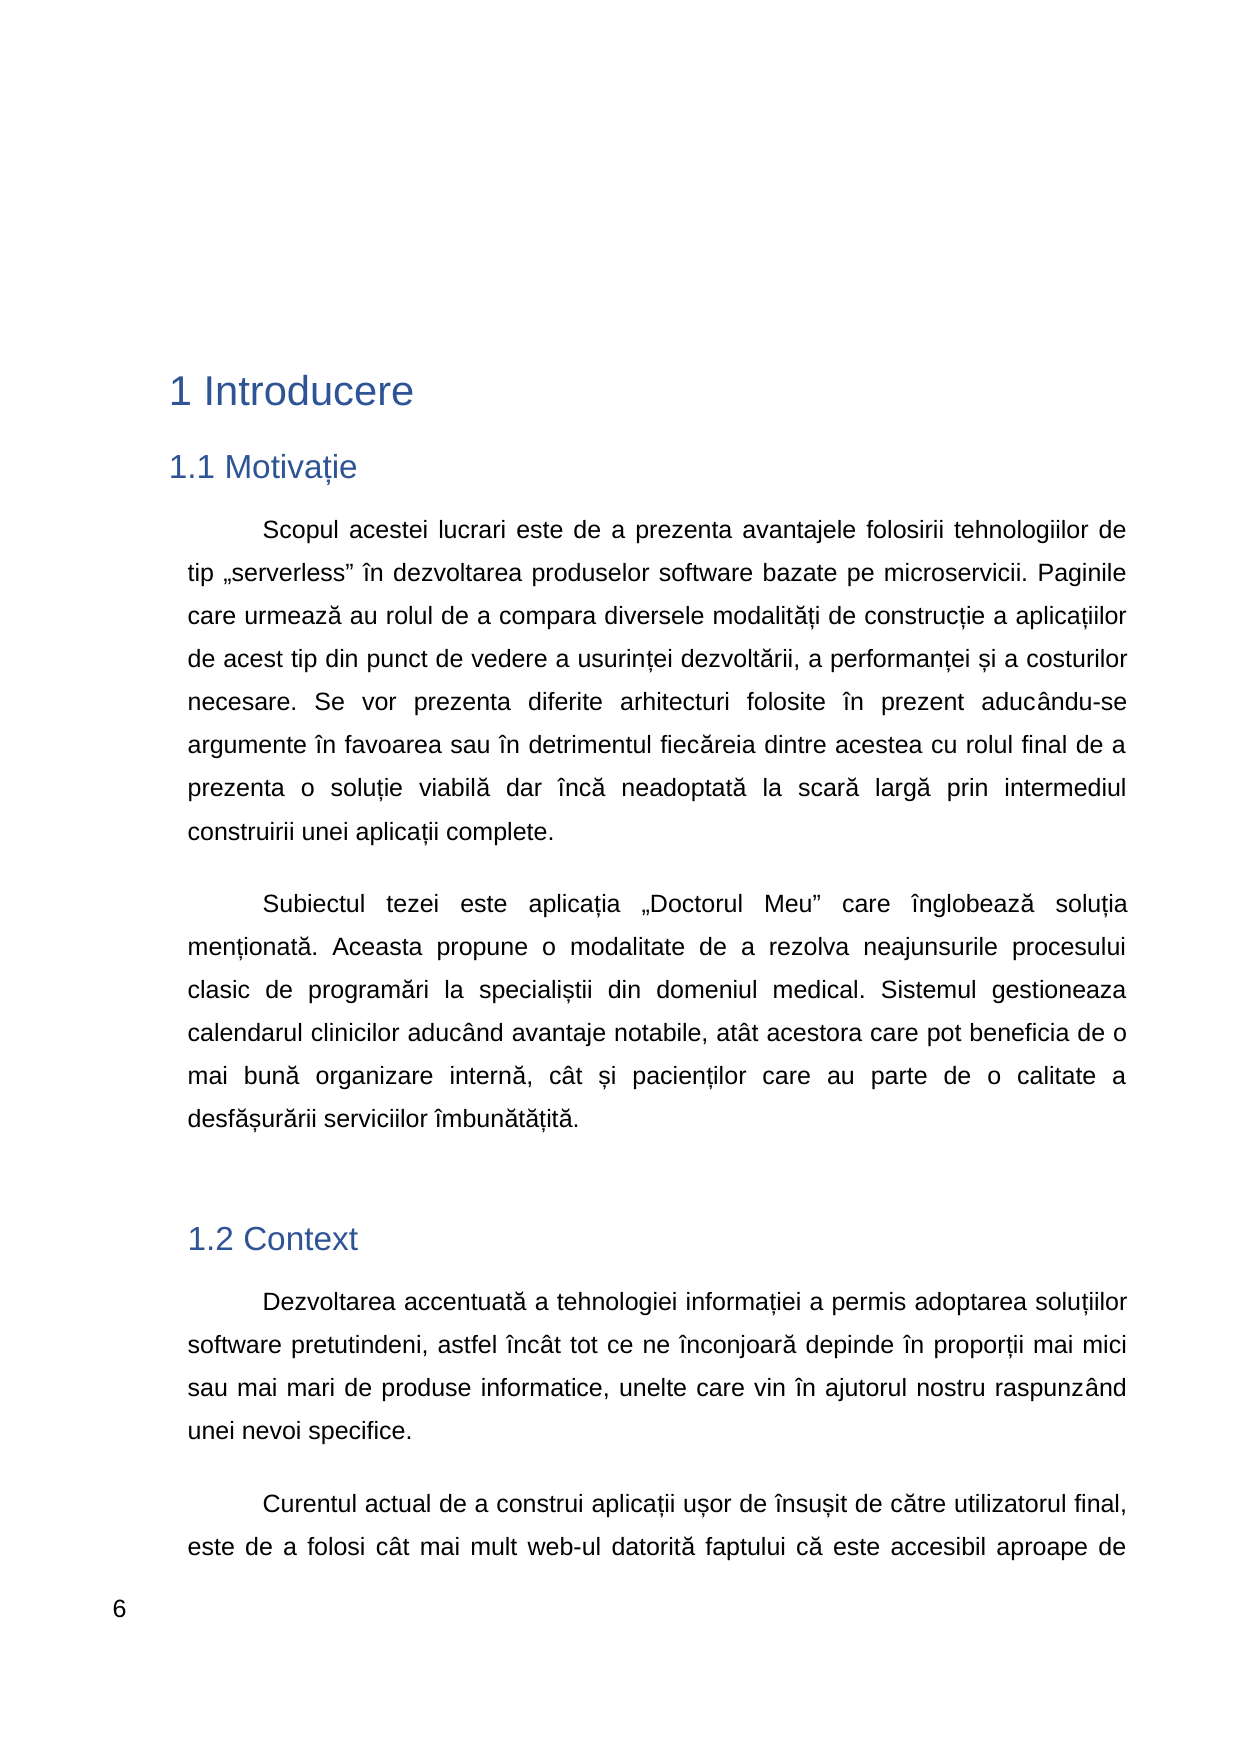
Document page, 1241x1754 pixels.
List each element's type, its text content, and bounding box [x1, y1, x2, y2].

subtitle 1.2 Context [112, 1219, 1128, 1258]
subtitle 1.1 Motivație [112, 447, 1128, 486]
text Dezvoltarea accentuată a tehnologiei informației a permis adoptarea soluțiilor software pretutindeni, astfel încât tot ce ne înconjoară depinde în proporții mai mici sau mai mari de produse informatice, unelte care vin în ajutorul nostru raspunzând unei nevoi specifice. [187, 1287, 1128, 1445]
text Subiectul tezei este aplicația „Doctorul Meu” care înglobează soluția menționată. Aceasta propune o modalitate de a rezolva neajunsurile procesului clasic de programări la specialiștii din domeniul medical. Sistemul gestioneaza calendarul clinicilor aducând avantaje notabile, atât acestora care pot beneficia de o mai bună organizare internă, cât și pacienților care au parte de o calitate a desfășurării serviciilor îmbunătățită. [187, 889, 1128, 1133]
text Scopul acestei lucrari este de a prezenta avantajele folosirii tehnologiilor de tip „serverless” în dezvoltarea produselor software bazate pe microservicii. Paginile care urmează au rolul de a compara diversele modalități de construcție a aplicațiilor de acest tip din punct de vedere a usurinței dezvoltării, a performanței și a costurilor necesare. Se vor prezenta diferite arhitecturi folosite în prezent aducându-se argumente în favoarea sau în detrimentul fiecăreia dintre acestea cu rolul final de a prezenta o soluție viabilă dar încă neadoptată la scară largă prin intermediul construirii unei aplicații complete. [187, 515, 1128, 845]
subtitle 1 Introducere [112, 367, 1128, 414]
